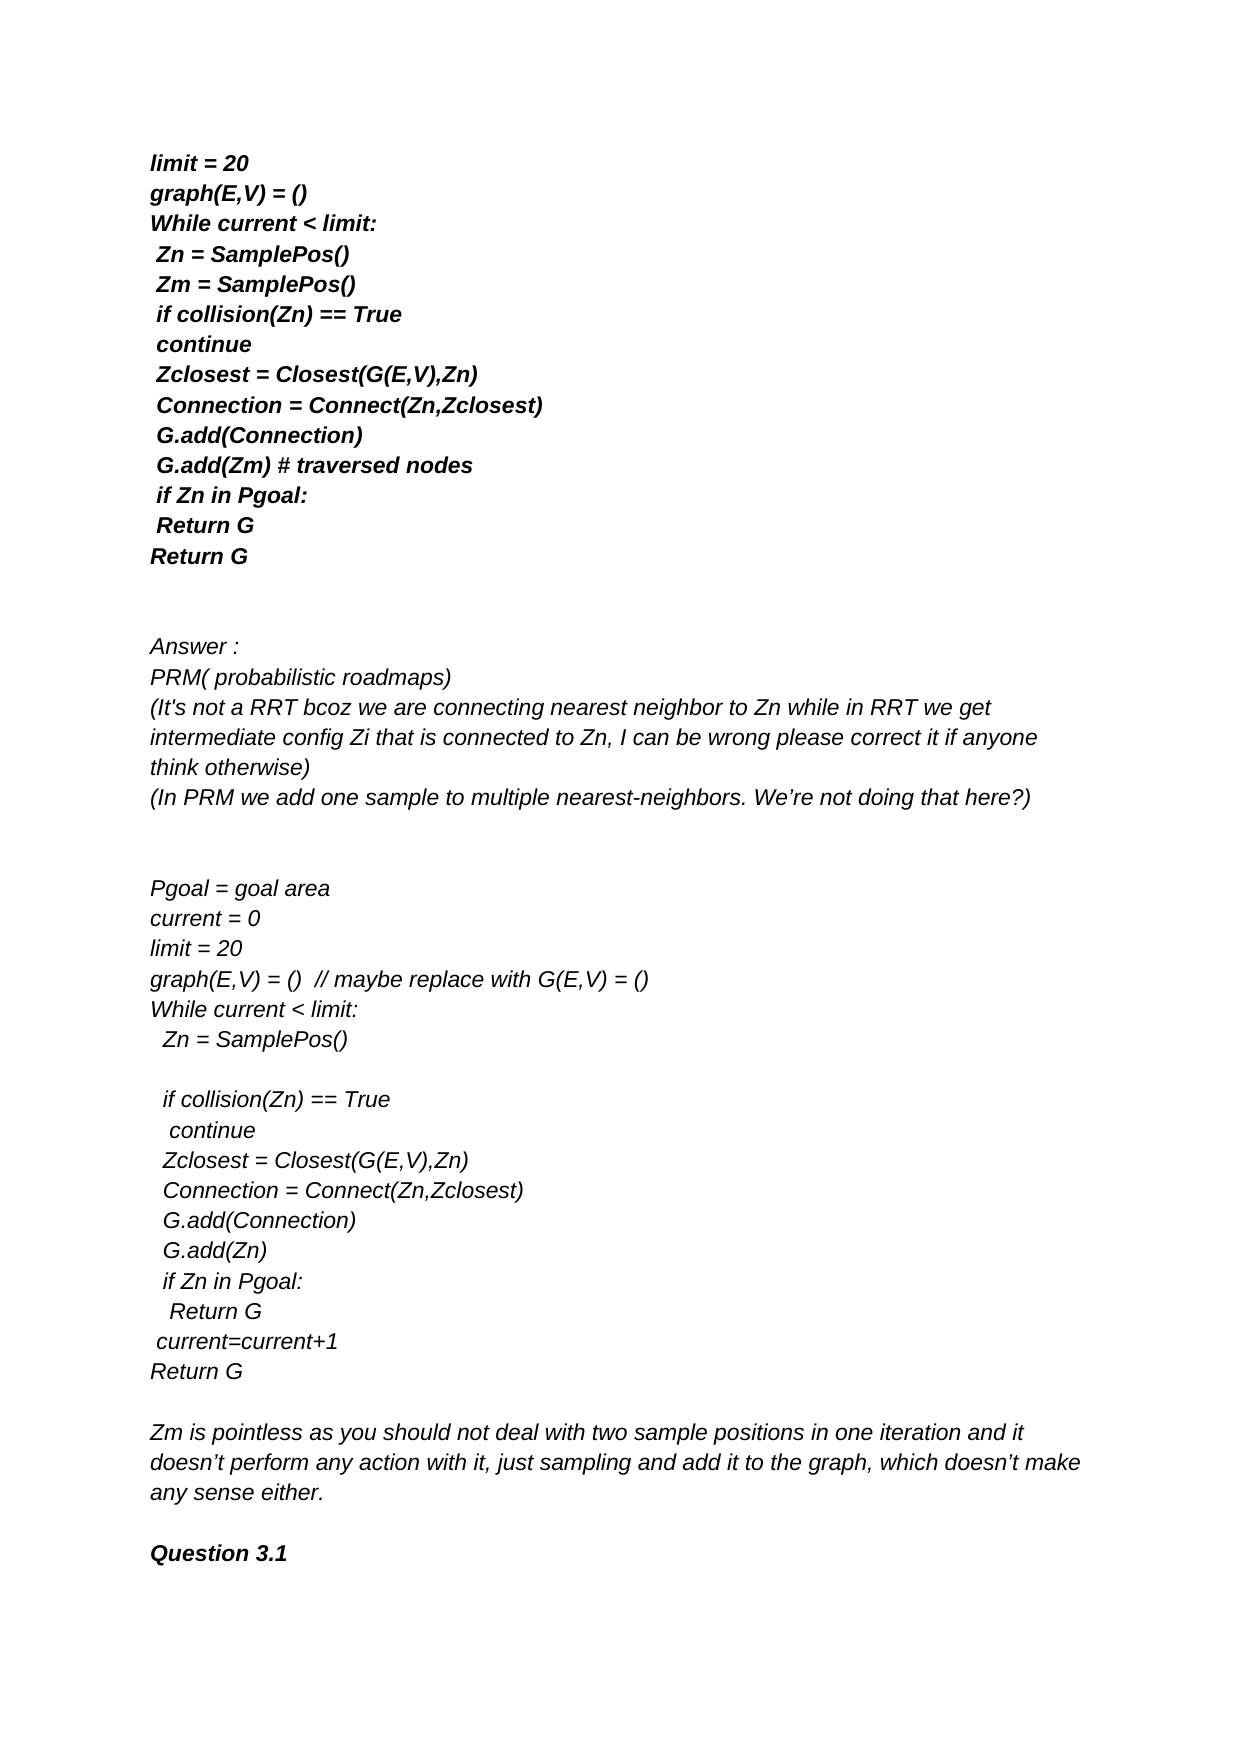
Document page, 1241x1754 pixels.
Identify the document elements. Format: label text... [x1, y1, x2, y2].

text if Zn in Pgoal: [150, 1268, 1090, 1294]
text if Zn in Pgoal: [150, 482, 1090, 509]
text Zm = SamplePos() [150, 271, 1090, 297]
text current = 0 [150, 905, 1090, 932]
text graph(E,V) = () // maybe replace with G(E,V) = () [150, 966, 1090, 992]
text G.add(Connection) [150, 422, 1090, 448]
text While current < limit: [150, 996, 1090, 1022]
text Answer : [150, 633, 1090, 660]
text While current < limit: [150, 210, 1090, 237]
text (It's not a RRT bcoz we are connecting nearest neighbor to Zn while in RRT we get intermediate config Zi that is connected to Zn, I can be wrong please correct it if anyone think otherwise) [150, 694, 1090, 781]
text current=current+1 [150, 1328, 1090, 1354]
text Zclosest = Closest(G(E,V),Zn) [150, 1147, 1090, 1173]
text Zn = SamplePos() [150, 241, 1090, 267]
text Return G [150, 512, 1090, 539]
text graph(E,V) = () [150, 180, 1090, 207]
text Zclosest = Closest(G(E,V),Zn) [150, 361, 1090, 388]
text continue [150, 331, 1090, 358]
text if collision(Zn) == True [150, 301, 1090, 327]
text Return G [150, 543, 1090, 569]
text G.add(Zn) [150, 1237, 1090, 1264]
text PRM( probabilistic roadmaps) [150, 663, 1090, 690]
text continue [150, 1117, 1090, 1143]
text Connection = Connect(Zn,Zclosest) [150, 1177, 1090, 1203]
text if collision(Zn) == True [150, 1086, 1090, 1113]
text G.add(Connection) [150, 1207, 1090, 1234]
text Zn = SamplePos() [150, 1026, 1090, 1052]
text Return G [150, 1358, 1090, 1385]
text Return G [150, 1298, 1090, 1324]
text limit = 20 [150, 935, 1090, 962]
text G.add(Zm) # traversed nodes [150, 452, 1090, 478]
text Question 3.1 [150, 1539, 1090, 1566]
text Zm is pointless as you should not deal with two sample positions in one iteration and it doesn’t perform any action with it, just sampling and add it to the graph, which doesn’t make any sense either. [150, 1419, 1090, 1506]
text Connection = Connect(Zn,Zclosest) [150, 392, 1090, 418]
text (In PRM we add one sample to multiple nearest-neighbors. We’re not doing that here?) [150, 784, 1090, 811]
text limit = 20 [150, 150, 1090, 176]
text Pgoal = goal area [150, 875, 1090, 901]
